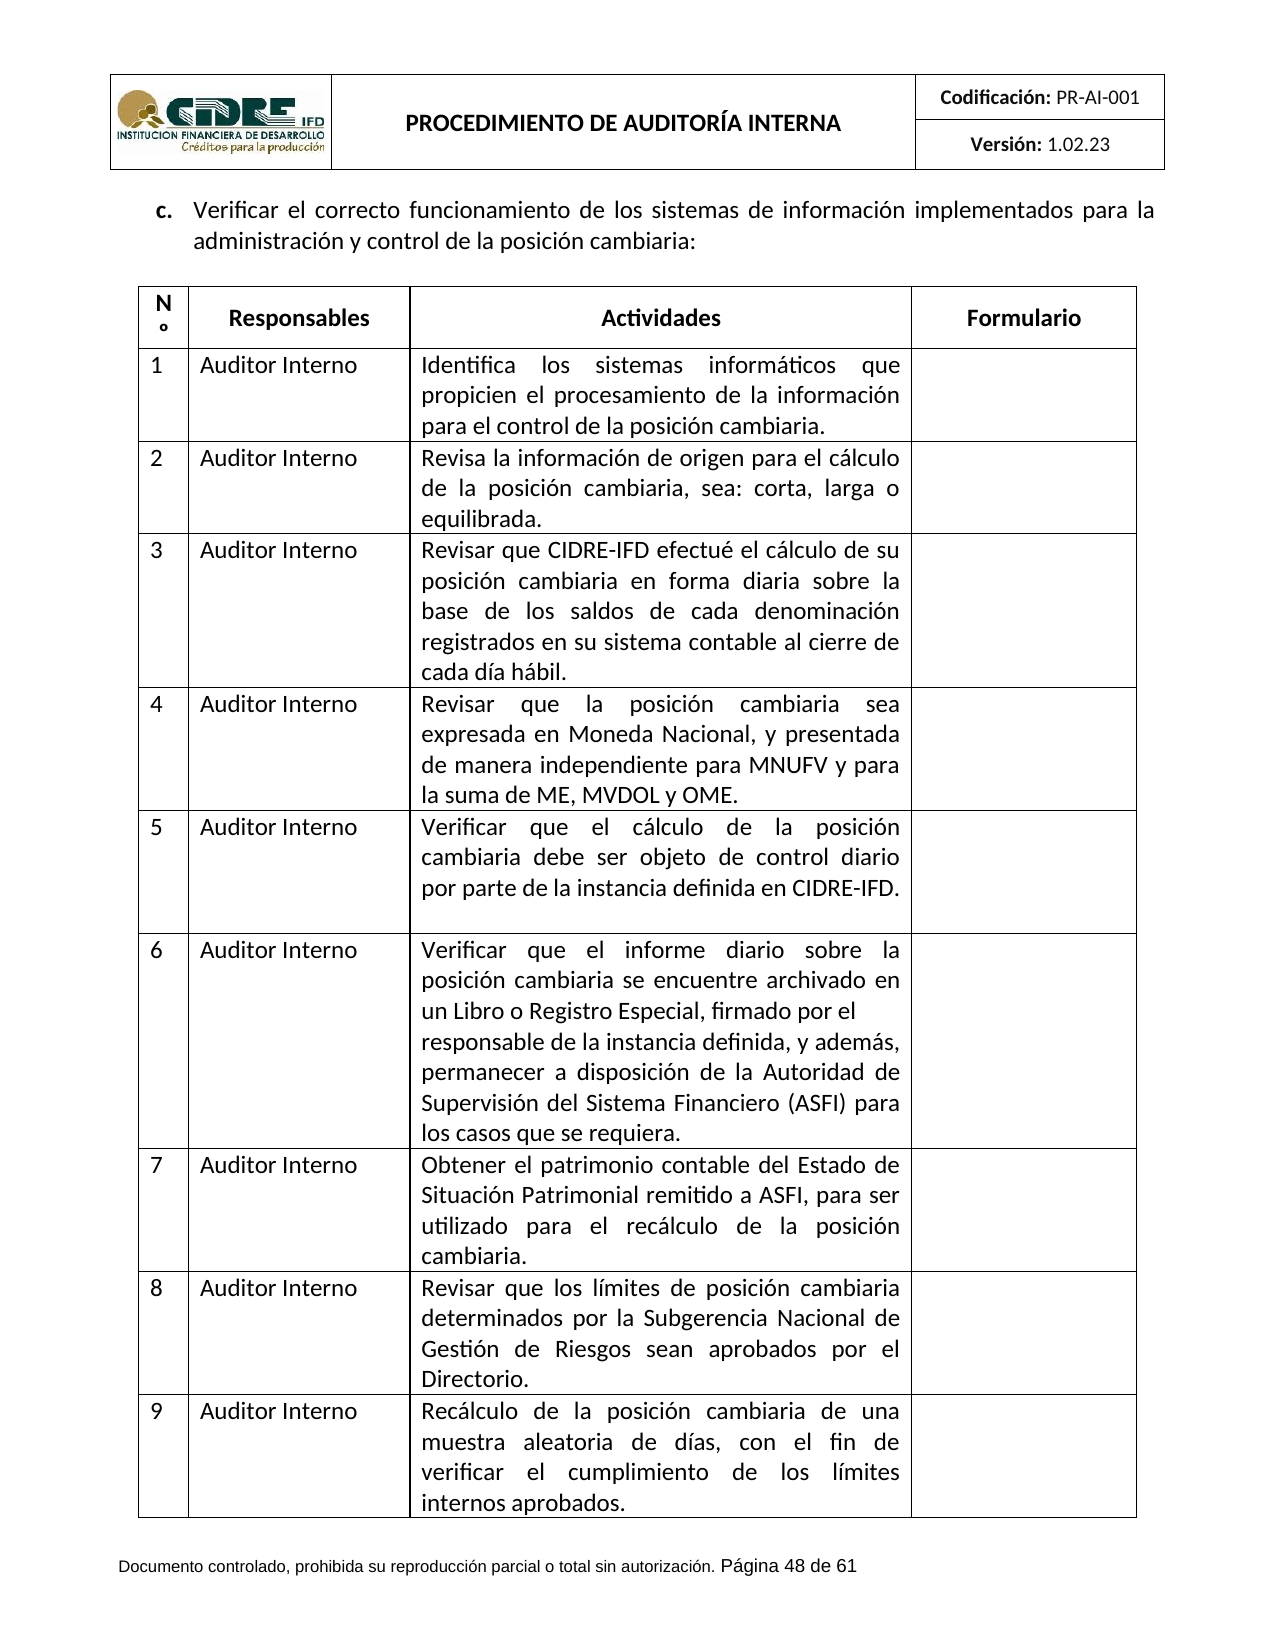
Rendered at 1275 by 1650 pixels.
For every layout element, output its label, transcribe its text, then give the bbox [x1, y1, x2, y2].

table_cell [912, 534, 1136, 687]
table_cell 1 [139, 349, 188, 441]
table_cell 5 [139, 811, 188, 933]
table_cell 3 [139, 534, 188, 687]
table_cell 8 [139, 1272, 188, 1394]
table_cell Auditor Interno [189, 934, 409, 1148]
table_cell 7 [139, 1149, 188, 1271]
table_cell Auditor Interno [189, 442, 409, 533]
picture [117, 90, 324, 154]
table_header Nº [139, 287, 188, 348]
table_header Actividades [411, 287, 911, 348]
table_cell Auditor Interno [189, 1272, 409, 1394]
table_cell Auditor Interno [189, 534, 409, 687]
table_cell [912, 811, 1136, 933]
table_cell [912, 442, 1136, 533]
table_cell Auditor Interno [189, 1395, 409, 1517]
table_cell Auditor Interno [189, 688, 409, 810]
table_cell 2 [139, 442, 188, 533]
table_cell [912, 349, 1136, 441]
table_header Formulario [912, 287, 1136, 348]
table_cell [912, 1395, 1136, 1517]
table_cell Recálculo de la posición cambiaria de una muestra aleatoria de días, con el fin de verificar el cumplimiento de los límites internos aprobados. [411, 1395, 911, 1517]
table_cell Revisar que los límites de posición cambiaria determinados por la Subgerencia Nacional de Gestión de Riesgos sean aprobados por el Directorio. [411, 1272, 911, 1394]
table_cell 9 [139, 1395, 188, 1517]
table_cell Obtener el patrimonio contable del Estado de Situación Patrimonial remitido a ASFI, para ser utilizado para el recálculo de la posición cambiaria. [411, 1149, 911, 1271]
table_cell Revisa la información de origen para el cálculo de la posición cambiaria, sea: corta, larga o equilibrada. [411, 442, 911, 533]
table_cell [912, 1149, 1136, 1271]
table_header Responsables [189, 287, 409, 348]
table_cell Auditor Interno [189, 1149, 409, 1271]
table_cell [912, 688, 1136, 810]
table_cell Revisar que la posición cambiaria sea expresada en Moneda Nacional, y presentada de manera independiente para MNUFV y para la suma de ME, MVDOL y OME. [411, 688, 911, 810]
table_cell [912, 1272, 1136, 1394]
table_cell Verificar que el cálculo de la posición cambiaria debe ser objeto de control diario por parte de la instancia definida en CIDRE-IFD. [411, 811, 911, 933]
list Verificar el correcto funcionamiento de los sistemas de información implementados para la administración y control de la posición cambiaria: [156, 194, 1157, 255]
table_cell Auditor Interno [189, 811, 409, 933]
table_cell Auditor Interno [189, 349, 409, 441]
table_cell 4 [139, 688, 188, 810]
table_cell [912, 934, 1136, 1148]
table_cell 6 [139, 934, 188, 1148]
table_cell Verificar que el informe diario sobre la posición cambiaria se encuentre archivado en un Libro o Registro Especial, firmado por el responsable de la instancia definida, y además, permanecer a disposición de la Autoridad de Supervisión del Sistema Financiero (ASFI) para los casos que se requiera. [411, 934, 911, 1148]
table_cell Revisar que CIDRE-IFD efectué el cálculo de su posición cambiaria en forma diaria sobre la base de los saldos de cada denominación registrados en su sistema contable al cierre de cada día hábil. [411, 534, 911, 687]
table_cell Identifica los sistemas informáticos que propicien el procesamiento de la información para el control de la posición cambiaria. [411, 349, 911, 441]
